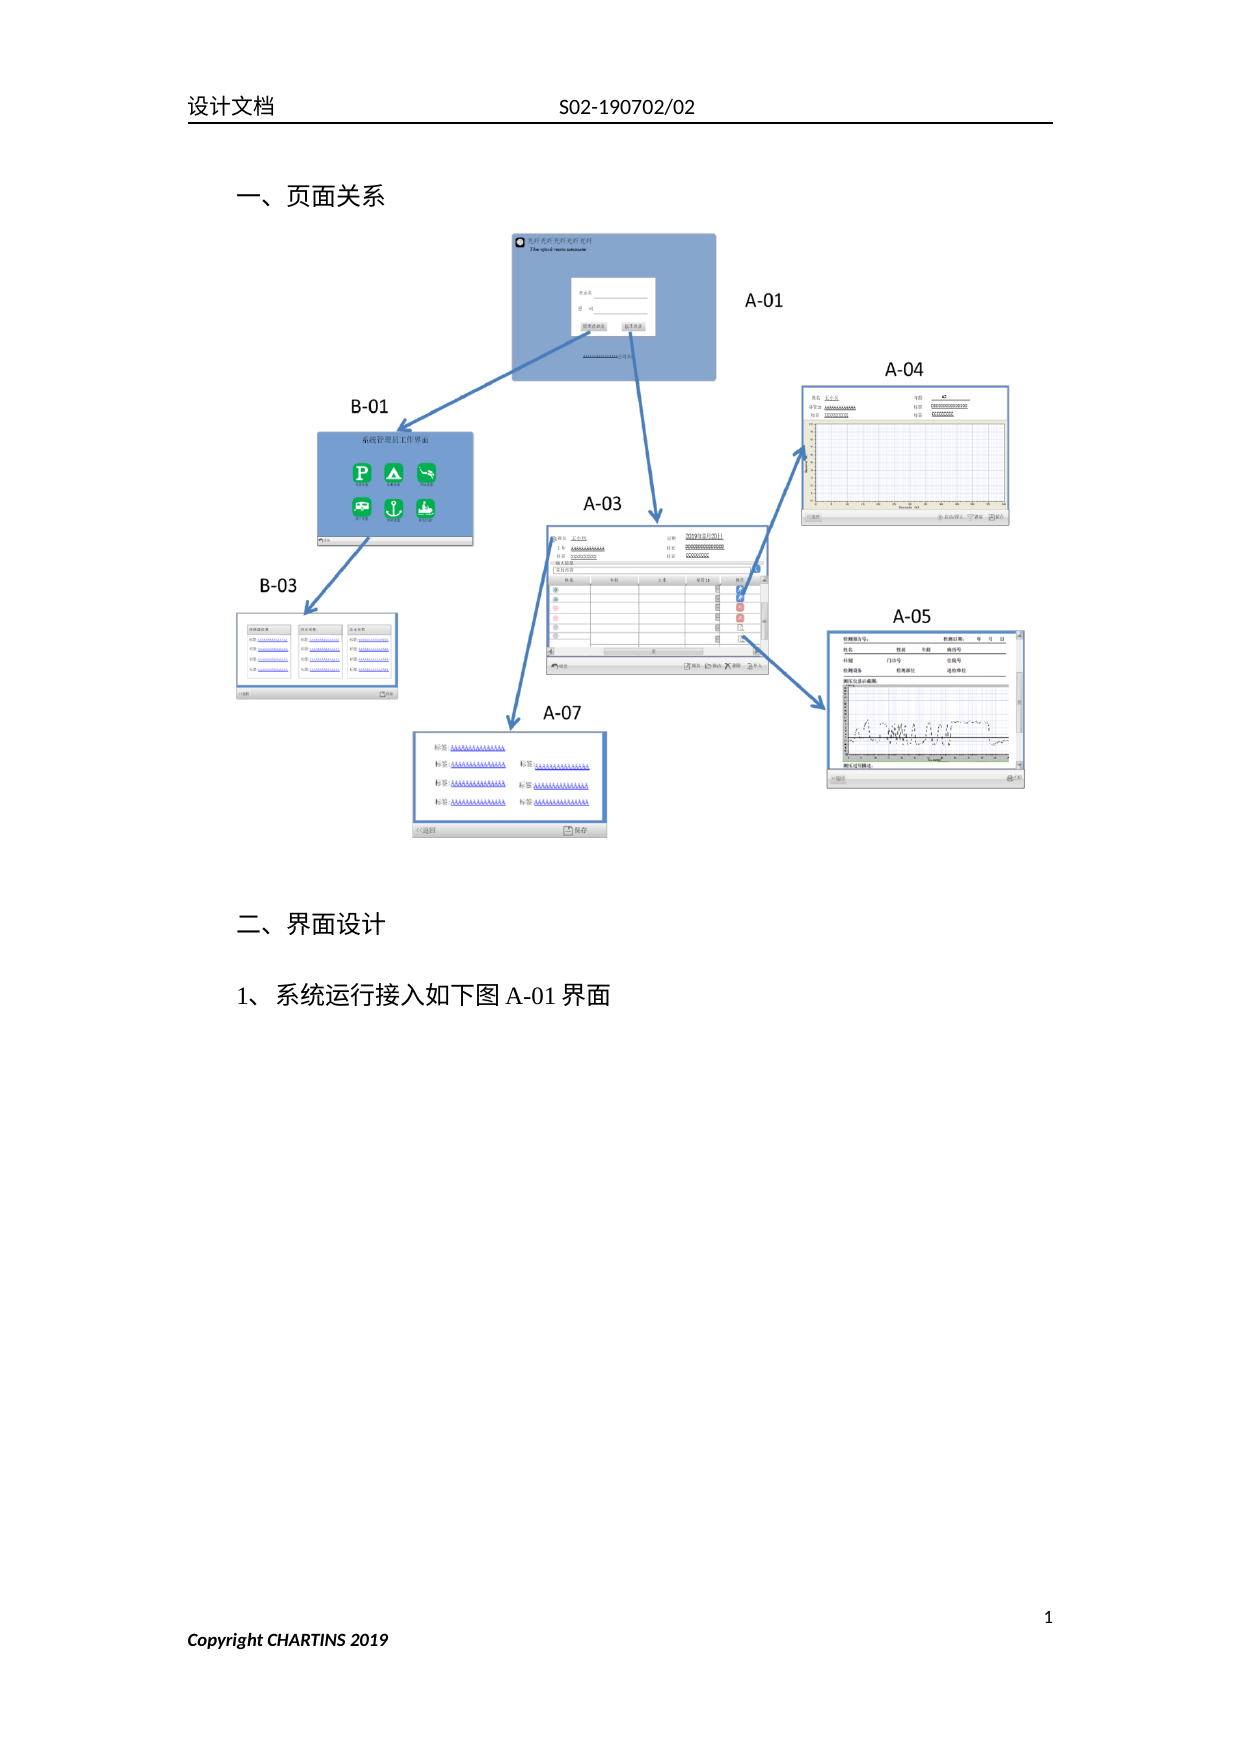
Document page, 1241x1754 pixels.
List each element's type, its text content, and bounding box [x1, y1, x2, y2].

picture [236, 232, 1025, 838]
text 二、界面设计 [187, 891, 1053, 956]
text 一、页面关系 [187, 162, 1053, 227]
list 系统运行接入如下图A-01界面 [236, 961, 1053, 1026]
